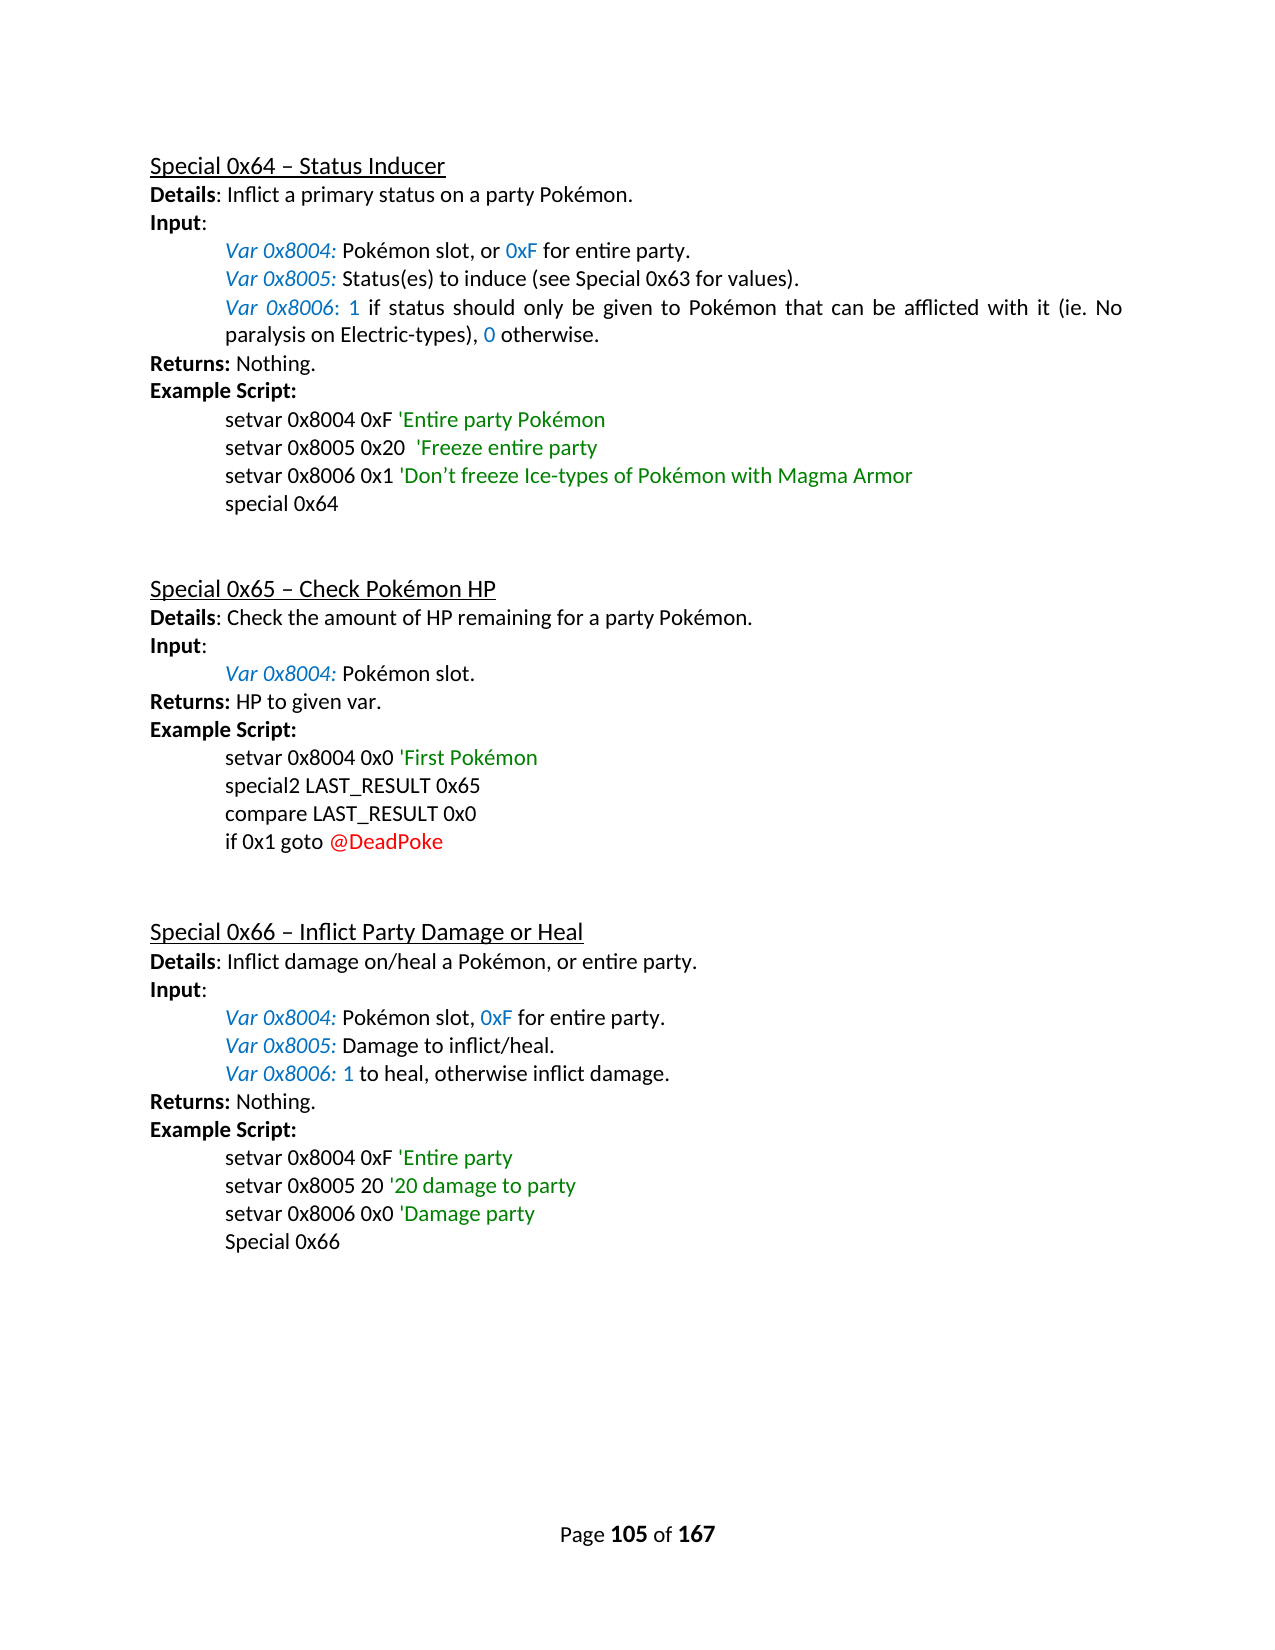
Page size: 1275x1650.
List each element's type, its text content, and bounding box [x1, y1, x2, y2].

text Var 0x8004: Pokémon slot. [150, 659, 1125, 687]
text Var 0x8006: 1 if status should only be given to Pokémon that can be afflicted with it (ie. No paralysis on Electric-types), 0 otherwise. [225, 293, 1125, 349]
text Special 0x66 [150, 1227, 1125, 1255]
text Var 0x8005: Damage to inflict/heal. [150, 1031, 1125, 1059]
text special 0x64 [150, 489, 1125, 517]
text Special 0x65 – Check Pokémon HP [150, 573, 1125, 603]
text Var 0x8004: Pokémon slot, 0xF for entire party. [150, 1003, 1125, 1031]
text if 0x1 goto @DeadPoke [150, 827, 1125, 856]
text Returns: Nothing. [150, 349, 1125, 377]
text Returns: Nothing. [150, 1087, 1125, 1115]
text setvar 0x8004 0xF 'Entire party Pokémon [150, 405, 1125, 433]
text Details: Inflict damage on/heal a Pokémon, or entire party. [150, 947, 1125, 975]
text Details: Inflict a primary status on a party Pokémon. [150, 181, 1125, 208]
text setvar 0x8004 0x0 'First Pokémon [150, 743, 1125, 771]
text Var 0x8005: Status(es) to induce (see Special 0x63 for values). [150, 264, 1125, 293]
text Details: Check the amount of HP remaining for a party Pokémon. [150, 603, 1125, 631]
text Var 0x8006: 1 to heal, otherwise inflict damage. [150, 1059, 1125, 1087]
text compare LAST_RESULT 0x0 [150, 799, 1125, 827]
text Returns: HP to given var. [150, 687, 1125, 715]
text setvar 0x8005 20 '20 damage to party [150, 1171, 1125, 1199]
text Example Script: [150, 715, 1125, 743]
text Example Script: [150, 1115, 1125, 1143]
text setvar 0x8005 0x20 'Freeze entire party [150, 433, 1125, 461]
text Input: [150, 975, 1125, 1003]
text Special 0x66 – Inflict Party Damage or Heal [150, 917, 1125, 947]
text Input: [150, 208, 1125, 237]
text Example Script: [150, 377, 1125, 405]
text special2 LAST_RESULT 0x65 [150, 771, 1125, 799]
text Special 0x64 – Status Inducer [150, 150, 1125, 181]
text Input: [150, 631, 1125, 659]
text Var 0x8004: Pokémon slot, or 0xF for entire party. [150, 237, 1125, 264]
text setvar 0x8006 0x1 'Don’t freeze Ice-types of Pokémon with Magma Armor [150, 461, 1125, 489]
text setvar 0x8004 0xF 'Entire party [150, 1143, 1125, 1171]
text setvar 0x8006 0x0 'Damage party [150, 1199, 1125, 1227]
